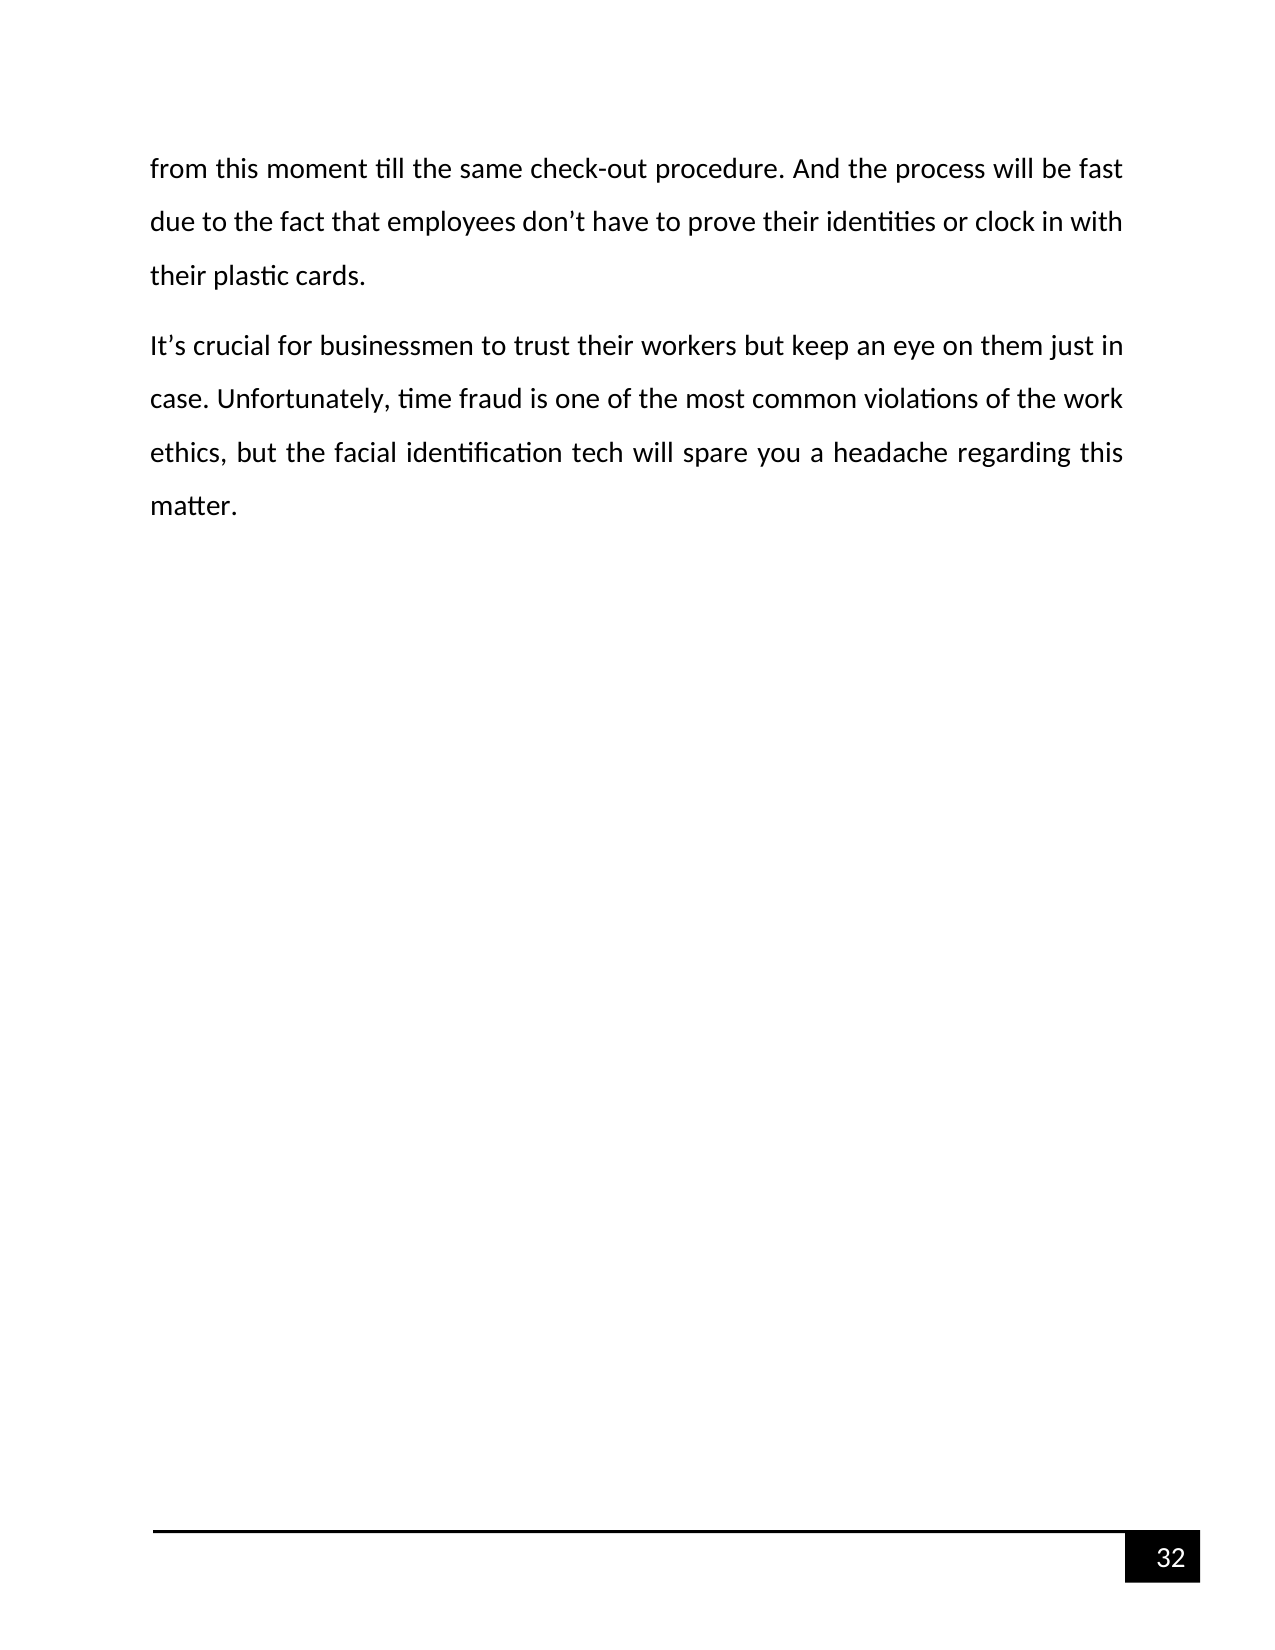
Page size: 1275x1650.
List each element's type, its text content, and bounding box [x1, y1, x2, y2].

text It’s crucial for businessmen to trust their workers but keep an eye on them just in case. Unfortunately, time fraud is one of the most common violations of the work ethics, but the facial identification tech will spare you a headache regarding this matter. [150, 327, 1125, 523]
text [150, 150, 1125, 292]
